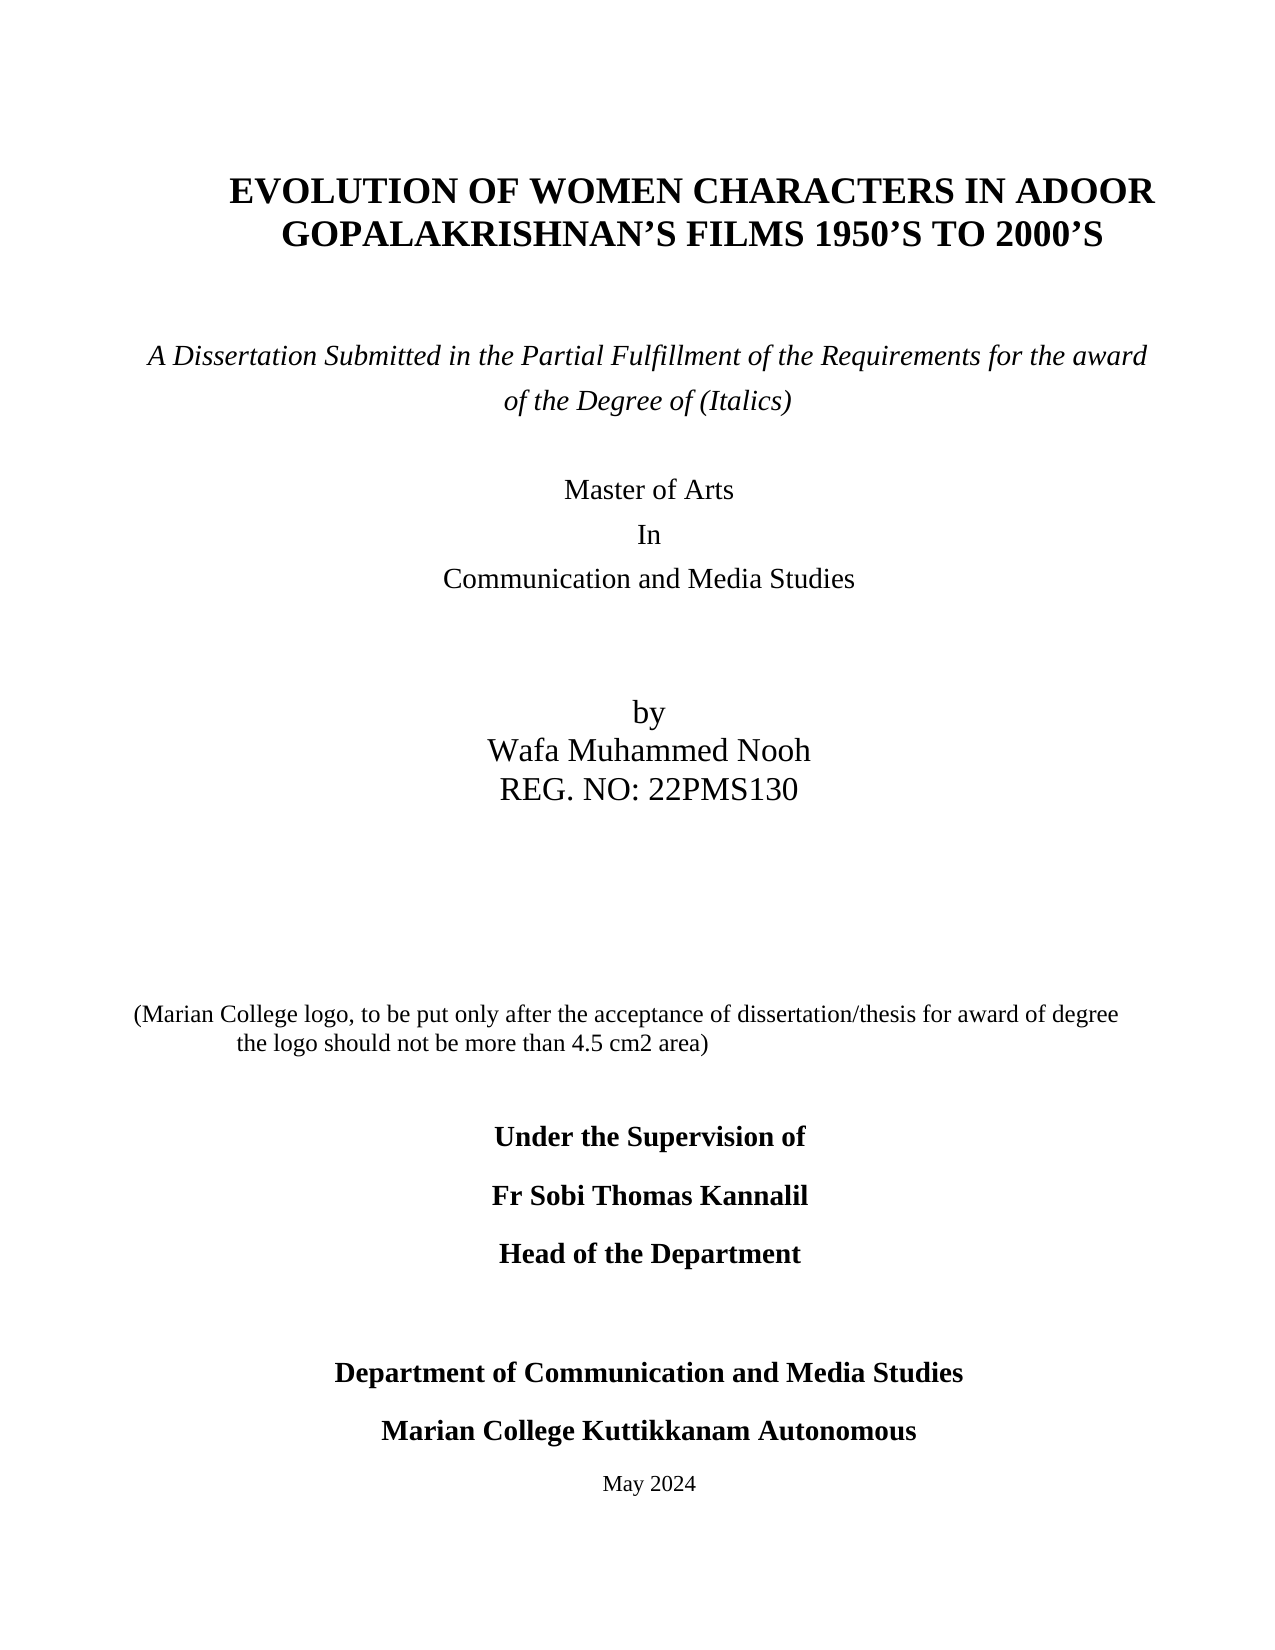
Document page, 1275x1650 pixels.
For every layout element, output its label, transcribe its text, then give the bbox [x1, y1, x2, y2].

text Wafa Muhammed Nooh [133, 731, 1164, 769]
subtitle Communication and Media Studies [133, 561, 1164, 595]
text REG. NO: 22PMS130 [133, 769, 1164, 807]
subtitle by [133, 692, 1164, 731]
subtitle A Dissertation Submitted in the Partial Fulfillment of the Requirements for the award of the Degree of (Italics) [133, 338, 1164, 417]
text Head of the Department [133, 1237, 1167, 1270]
text Under the Supervision of [133, 1119, 1167, 1152]
subtitle In [133, 517, 1164, 550]
subtitle Master of Arts [133, 472, 1164, 506]
text (Marian College logo, to be put only after the acceptance of dissertation/thesis for award of degree the logo should not be more than 4.5 cm2 area) [133, 999, 1125, 1056]
text May 2024 [133, 1470, 1164, 1497]
text Fr Sobi Thomas Kannalil [133, 1178, 1167, 1211]
text EVOLUTION OF WOMEN CHARACTERS IN ADOOR GOPALAKRISHNAN’S FILMS 1950’S TO 2000’S [218, 168, 1167, 255]
text Department of Communication and Media Studies [133, 1355, 1164, 1389]
text Marian College Kuttikkanam Autonomous [133, 1413, 1164, 1446]
